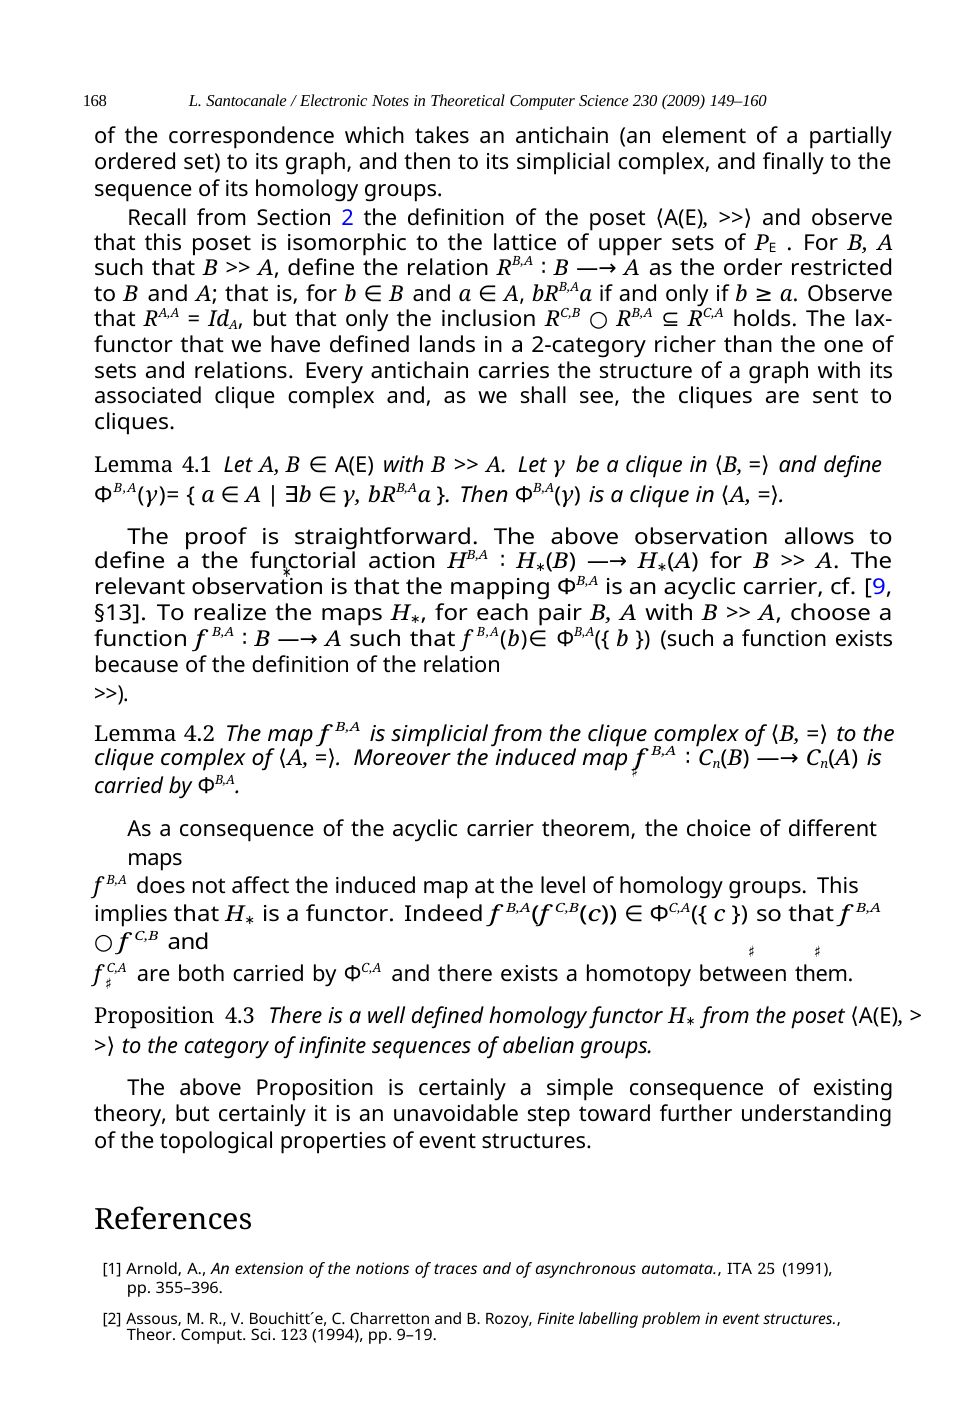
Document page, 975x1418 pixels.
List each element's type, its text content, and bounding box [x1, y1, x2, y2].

subtitle References [94, 1198, 923, 1238]
text The above Proposition is certainly a simple consequence of existing theory, but certainly it is an unavoidable step toward further understanding of the topological properties of event structures. [94, 1074, 894, 1154]
text Lemma 4.1 Let A, B ∈ A(E) with B >> A. Let γ be a clique in ⟨B, =⟩ and deﬁne [94, 448, 923, 478]
text f C,A are both carried by ΦC,A and there exists a homotopy between them. [94, 958, 923, 988]
list Assous, M. R., V. Bouchitt´e, C. Charretton and B. Rozoy, Finite labelling problem in event structures., Theor. Comput. Sci. 123 (1994), pp. 9–19. [102, 1311, 893, 1345]
text pp. 355–396. [127, 1278, 923, 1297]
text >>). [94, 679, 923, 707]
text Proposition 4.3 There is a well deﬁned homology functor H∗ from the poset ⟨A(E), > [94, 999, 923, 1029]
list Arnold, A., An extension of the notions of traces and of asynchronous automata., ITA 25 (1991), [102, 1259, 923, 1278]
text f B,A does not affect the induced map at the level of homology groups. This implies that H∗ is a functor. Indeed f B,A(f C,B(c)) ∈ ΦC,A({ c }) so that f B,A ○ f C,B and [94, 872, 894, 955]
text ΦB,A(γ)= { a ∈ A ∣ ∃b ∈ γ, bRB,Aa }. Then ΦB,A(γ) is a clique in ⟨A, =⟩. [94, 478, 923, 508]
text Recall from Section 2 the definition of the poset ⟨A(E), >>⟩ and observe that this poset is isomorphic to the lattice of upper sets of PE . For B, A such that B >> A, define the relation RB,A ∶ B —→ A as the order restricted to B and A; that is, for b ∈ B and a ∈ A, bRB,Aa if and only if b ≥ a. Observe that RA,A = IdA, but that only the inclusion RC,B ○ RB,A ⊆ RC,A holds. The lax-functor that we have defined lands in a 2-category richer than the one of sets and relations. Every antichain carries the structure of a graph with its associated clique complex and, as we shall see, the cliques are sent to cliques. [94, 205, 893, 436]
text carried by ΦB,A. [94, 772, 923, 799]
text of the correspondence which takes an antichain (an element of a partially ordered set) to its graph, and then to its simplicial complex, and finally to the sequence of its homology groups. [94, 122, 893, 203]
text As a consequence of the acyclic carrier theorem, the choice of different maps [127, 813, 923, 872]
text Lemma 4.2 The map f B,A is simplicial from the clique complex of ⟨B, =⟩ to the clique complex of ⟨A, =⟩. Moreover the induced map f B,A ∶ Cn(B) —→ Cn(A) is [94, 721, 923, 772]
text >⟩ to the category of inﬁnite sequences of abelian groups. [94, 1029, 923, 1059]
text The proof is straightforward. The above observation allows to define a the functorial action HB,A ∶ H∗(B) —→ H∗(A) for B >> A. The relevant observation is that the mapping ΦB,A is an acyclic carrier, cf. [9, §13]. To realize the maps H∗, for each pair B, A with B >> A, choose a function f B,A ∶ B —→ A such that f B,A(b)∈ ΦB,A({ b }) (such a function exists because of the definition of the relation [94, 523, 893, 679]
